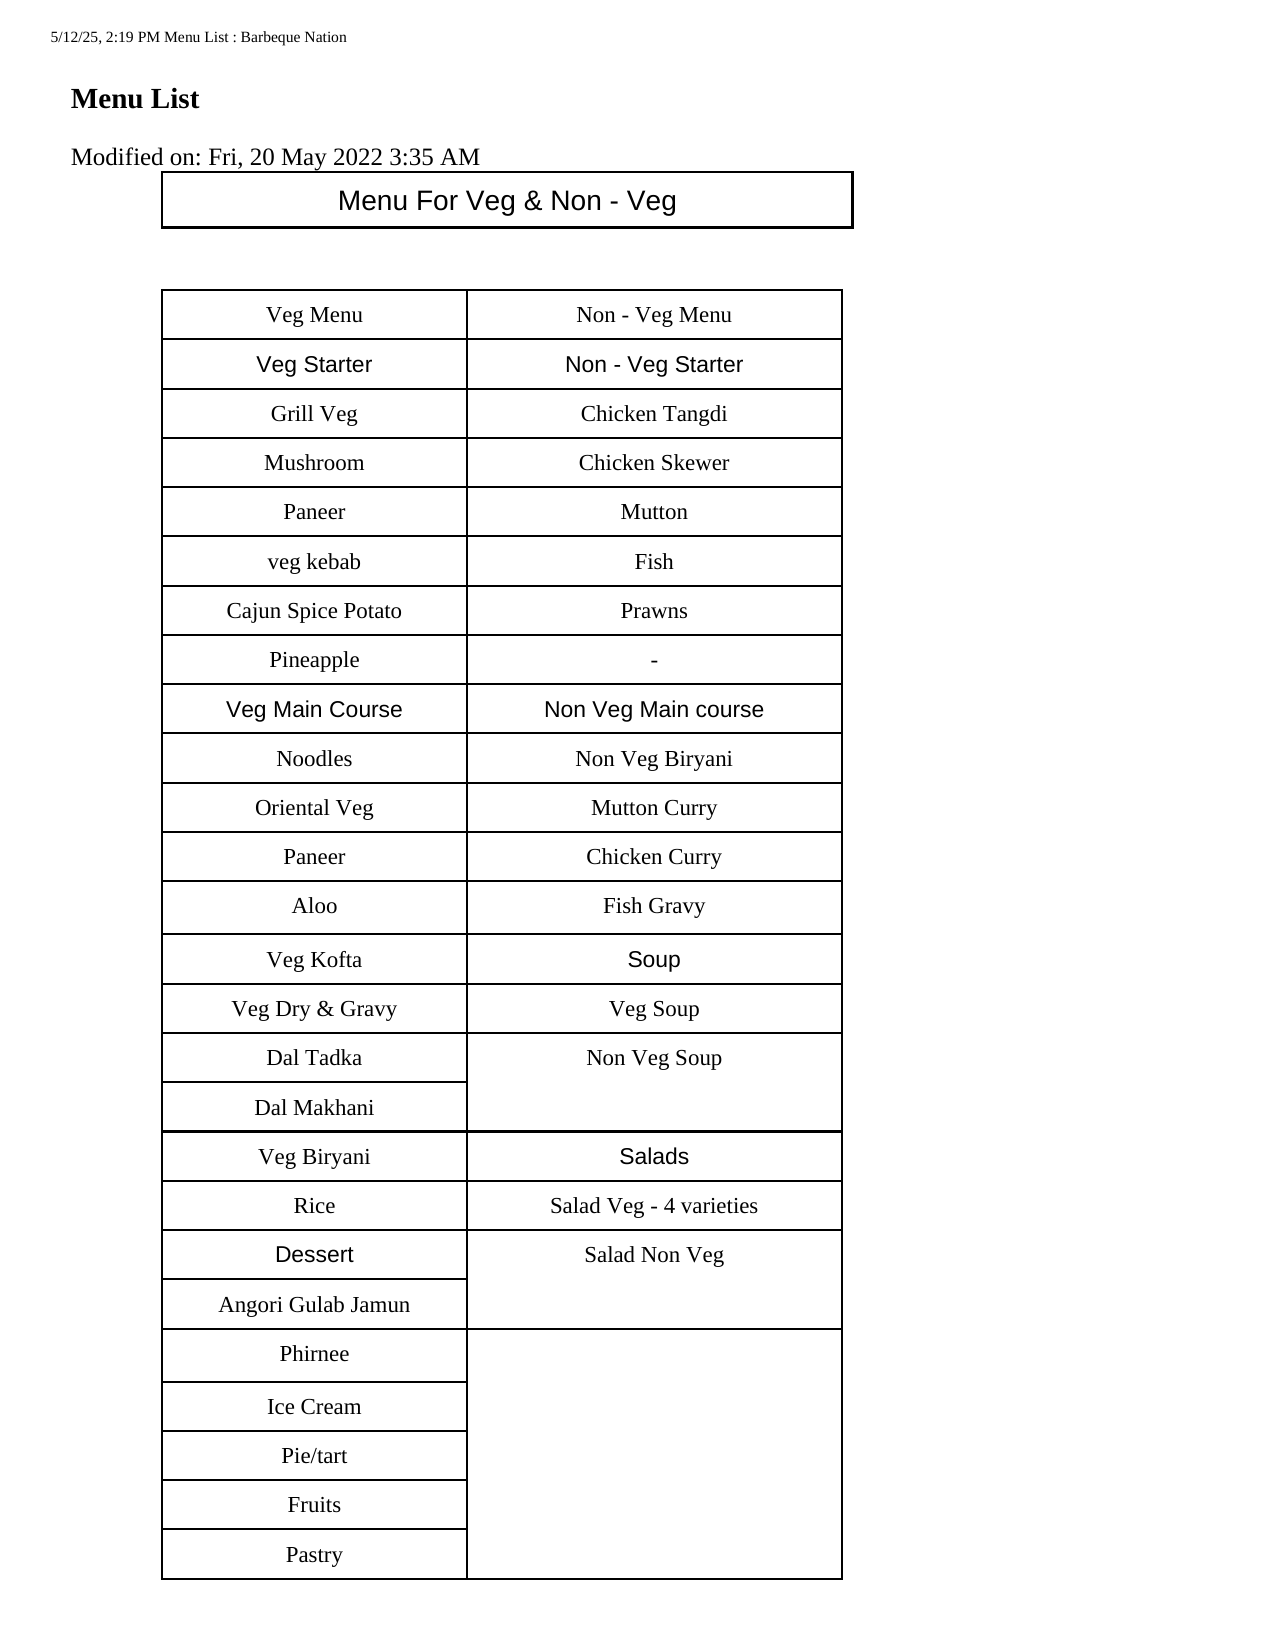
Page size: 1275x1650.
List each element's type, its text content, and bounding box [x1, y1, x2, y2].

table_cell Pastry [163, 1530, 466, 1578]
table_cell Ice Cream [163, 1383, 466, 1430]
table_cell Noodles [163, 734, 466, 782]
table_cell Salads [468, 1133, 841, 1179]
table_cell Non Veg Biryani [468, 734, 841, 782]
table_cell Paneer [163, 833, 466, 880]
table_cell Chicken Curry [468, 833, 841, 880]
table_cell Phirnee [163, 1330, 466, 1381]
table_cell Salad Non Veg [468, 1231, 841, 1327]
table_cell Pie/tart [163, 1432, 466, 1479]
table_cell Oriental Veg [163, 784, 466, 831]
table_cell Grill Veg [163, 390, 466, 437]
table_header Non - Veg Menu [468, 291, 841, 338]
table_cell Cajun Spice Potato [163, 587, 466, 634]
table_header Menu For Veg & Non - Veg [163, 173, 851, 226]
table_cell Chicken Skewer [468, 439, 841, 486]
table_cell Mutton [468, 488, 841, 535]
table_cell Angori Gulab Jamun [163, 1280, 466, 1327]
text Menu List [71, 81, 1224, 114]
table_cell Pineapple [163, 636, 466, 683]
table_cell Aloo [163, 882, 466, 933]
table_cell Soup [468, 935, 841, 982]
table_cell Veg Kofta [163, 935, 466, 982]
table_cell Salad Veg - 4 varieties [468, 1182, 841, 1229]
table_cell Non Veg Main course [468, 685, 841, 732]
table_cell Veg Soup [468, 985, 841, 1032]
table_cell Veg Starter [163, 340, 466, 387]
table_cell Fish [468, 537, 841, 584]
table_cell Veg Dry & Gravy [163, 985, 466, 1032]
table_cell Mushroom [163, 439, 466, 486]
table_cell Prawns [468, 587, 841, 634]
table_cell Mutton Curry [468, 784, 841, 831]
table_cell Rice [163, 1182, 466, 1229]
table_cell Dessert [163, 1231, 466, 1278]
table_cell [468, 1330, 841, 1578]
table_cell veg kebab [163, 537, 466, 584]
table_cell - [468, 636, 841, 683]
table_cell Dal Tadka [163, 1034, 466, 1081]
table_cell Fruits [163, 1481, 466, 1528]
text Modified on: Fri, 20 May 2022 3:35 AM [71, 142, 1224, 171]
table_header Veg Menu [163, 291, 466, 338]
table_cell Chicken Tangdi [468, 390, 841, 437]
text 5/12/25, 2:19 PM Menu List : Barbeque Nation [50, 28, 1224, 46]
table_cell Paneer [163, 488, 466, 535]
table_cell Non - Veg Starter [468, 340, 841, 387]
table_cell Fish Gravy [468, 882, 841, 933]
table_cell Non Veg Soup [468, 1034, 841, 1130]
table_cell Veg Main Course [163, 685, 466, 732]
table_cell Veg Biryani [163, 1133, 466, 1179]
table_cell Dal Makhani [163, 1083, 466, 1130]
